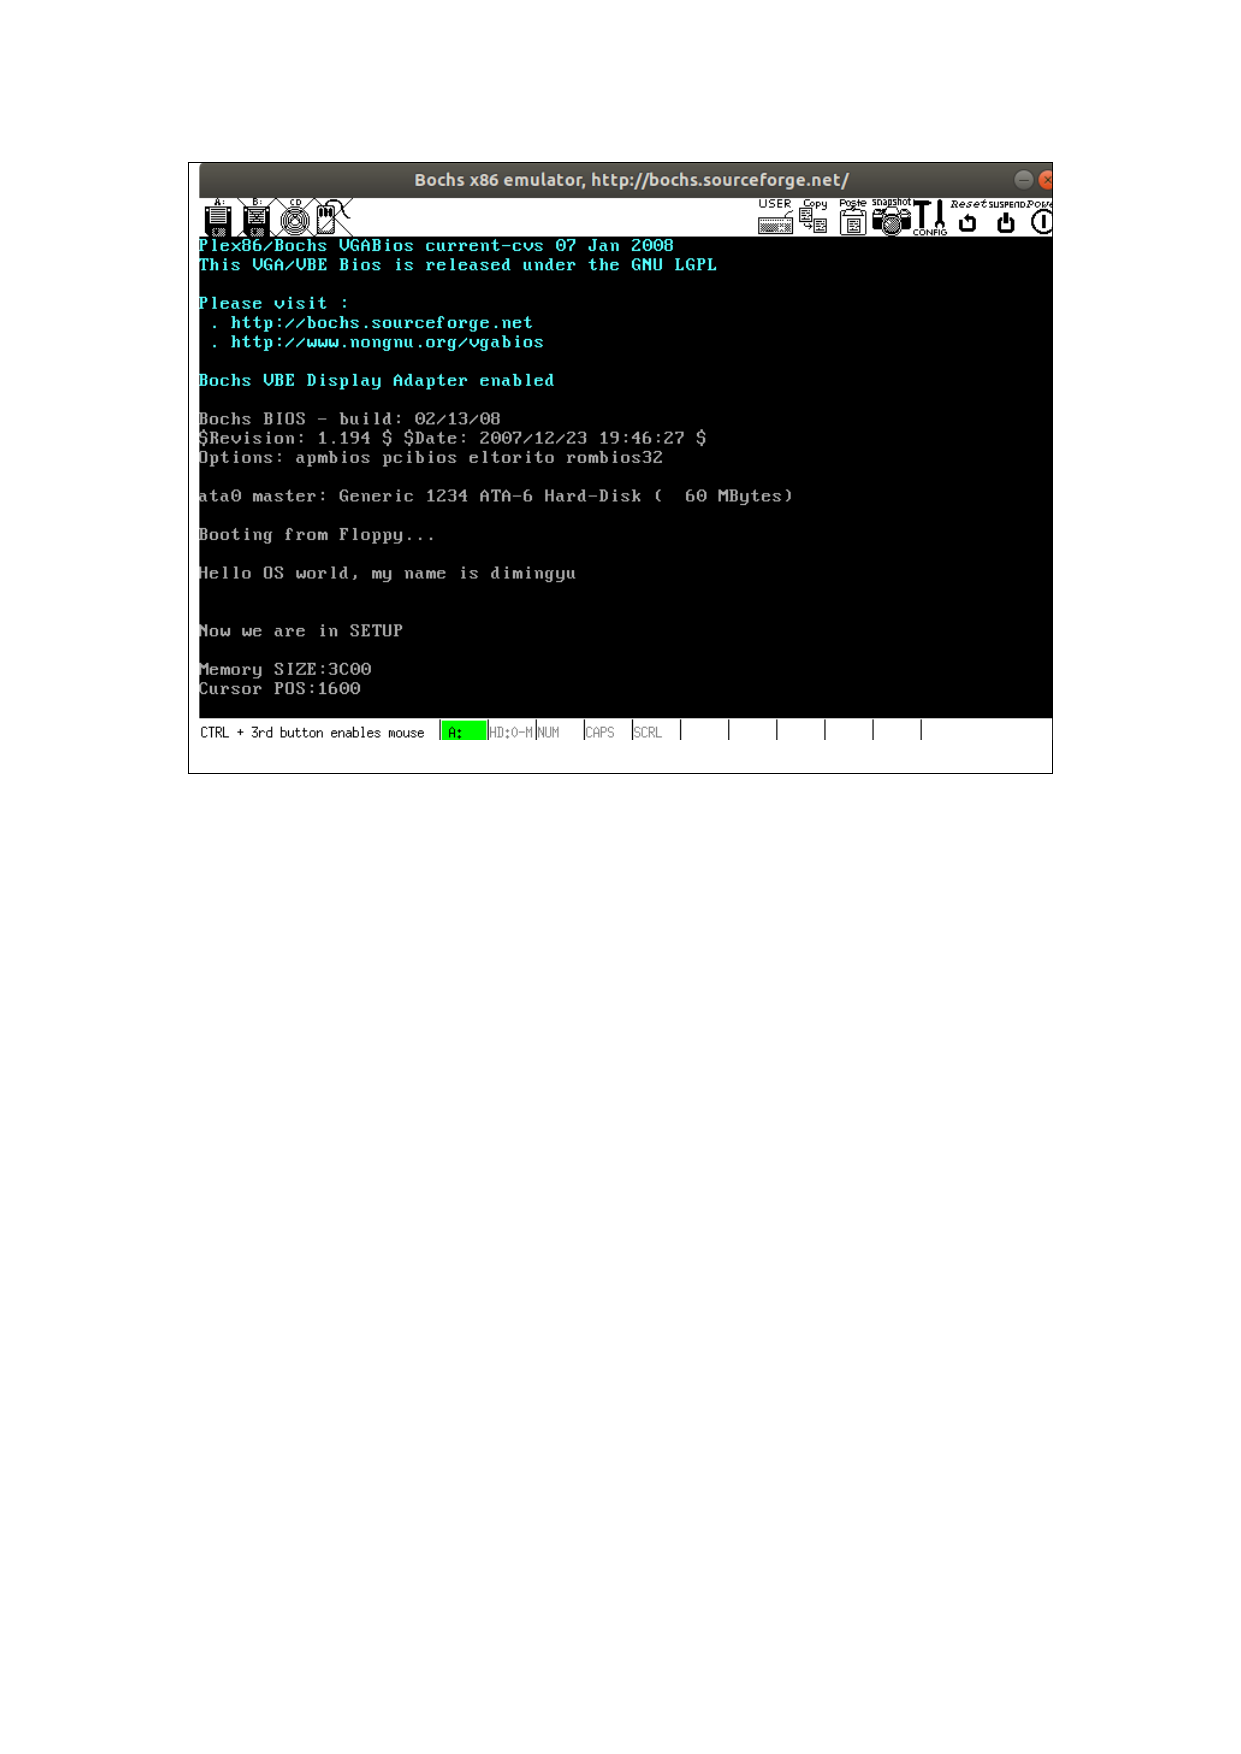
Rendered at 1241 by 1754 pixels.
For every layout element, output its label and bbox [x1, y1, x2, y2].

picture [199, 163, 1053, 740]
table_cell [189, 163, 1052, 773]
